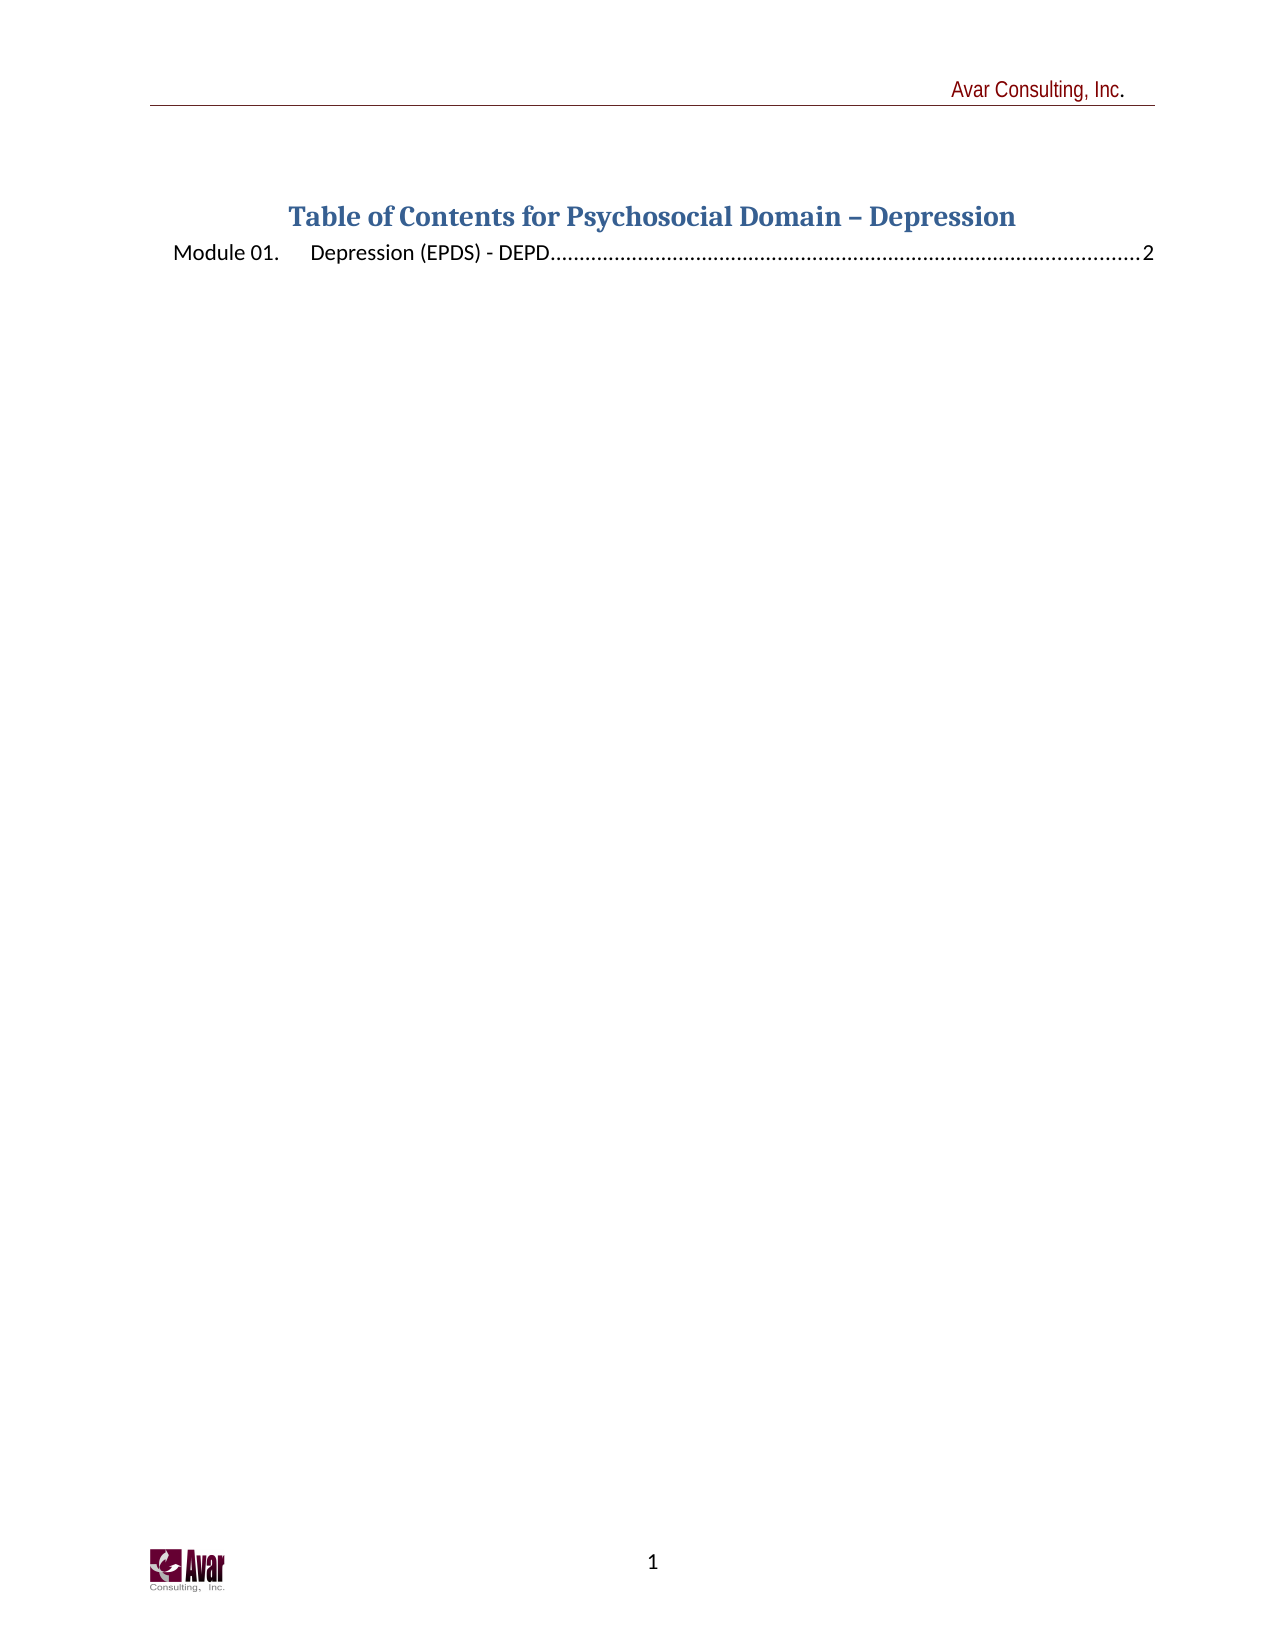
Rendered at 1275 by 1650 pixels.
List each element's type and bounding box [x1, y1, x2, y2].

picture [150, 1549, 225, 1592]
